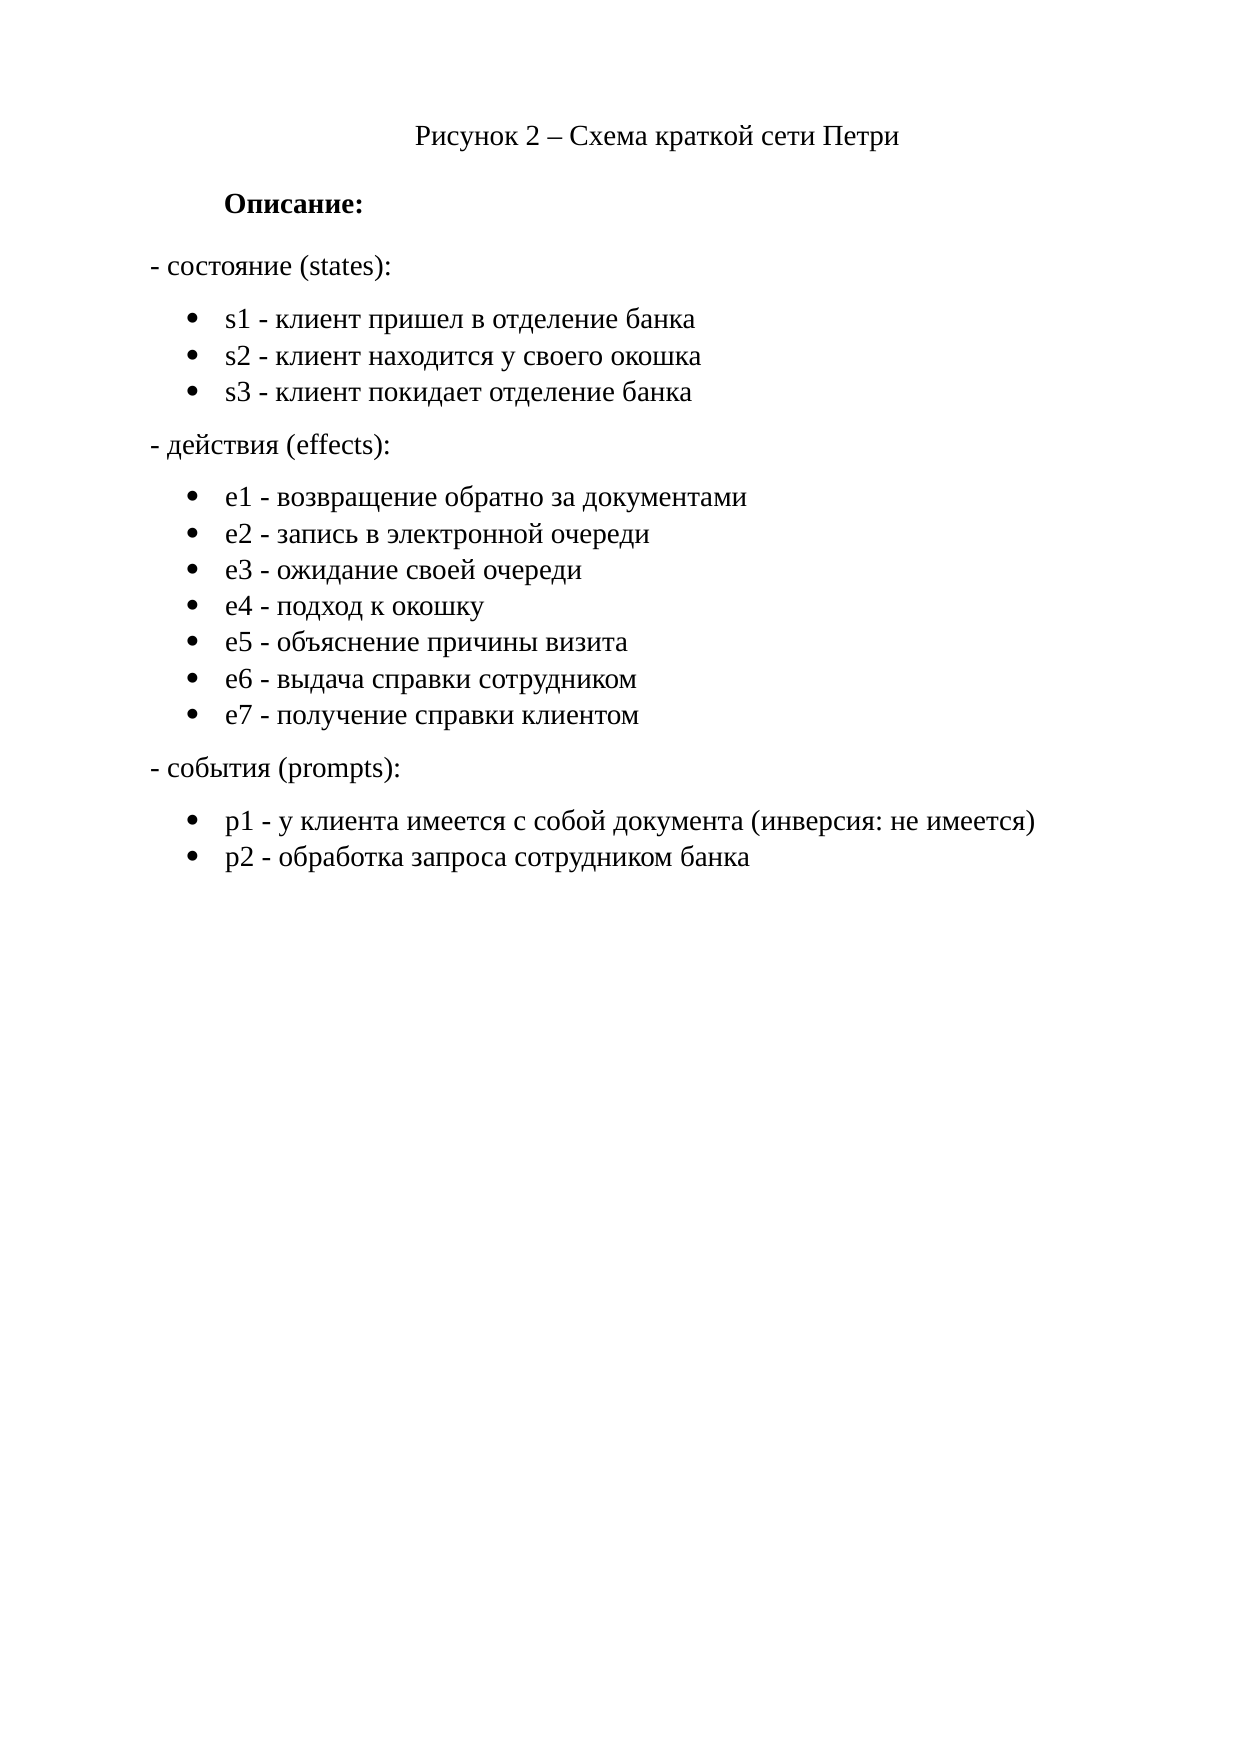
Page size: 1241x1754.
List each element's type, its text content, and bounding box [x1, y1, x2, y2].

list e5 - объяснение причины визита [187, 624, 1090, 658]
list p2 - обработка запроса сотрудником банка [187, 839, 1090, 873]
text - состояние (states): [150, 248, 1090, 282]
list e1 - возвращение обратно за документами [187, 479, 1090, 513]
list e4 - подход к окошку [187, 588, 1090, 622]
text - события (prompts): [150, 750, 1090, 783]
list p1 - у клиента имеется с собой документа (инверсия: не имеется) [187, 803, 1090, 836]
list s1 - клиент пришел в отделение банка [187, 301, 1090, 335]
text - действия (effects): [150, 427, 1090, 460]
list e2 - запись в электронной очереди [187, 516, 1090, 549]
list s3 - клиент покидает отделение банка [187, 374, 1090, 407]
text Рисунок 2 – Схема краткой сети Петри [150, 118, 1090, 152]
list e3 - ожидание своей очереди [187, 552, 1090, 586]
text Описание: [150, 186, 1090, 219]
list s2 - клиент находится у своего окошка [187, 338, 1090, 371]
list e6 - выдача справки сотрудником [187, 661, 1090, 694]
list e7 - получение справки клиентом [187, 697, 1090, 731]
